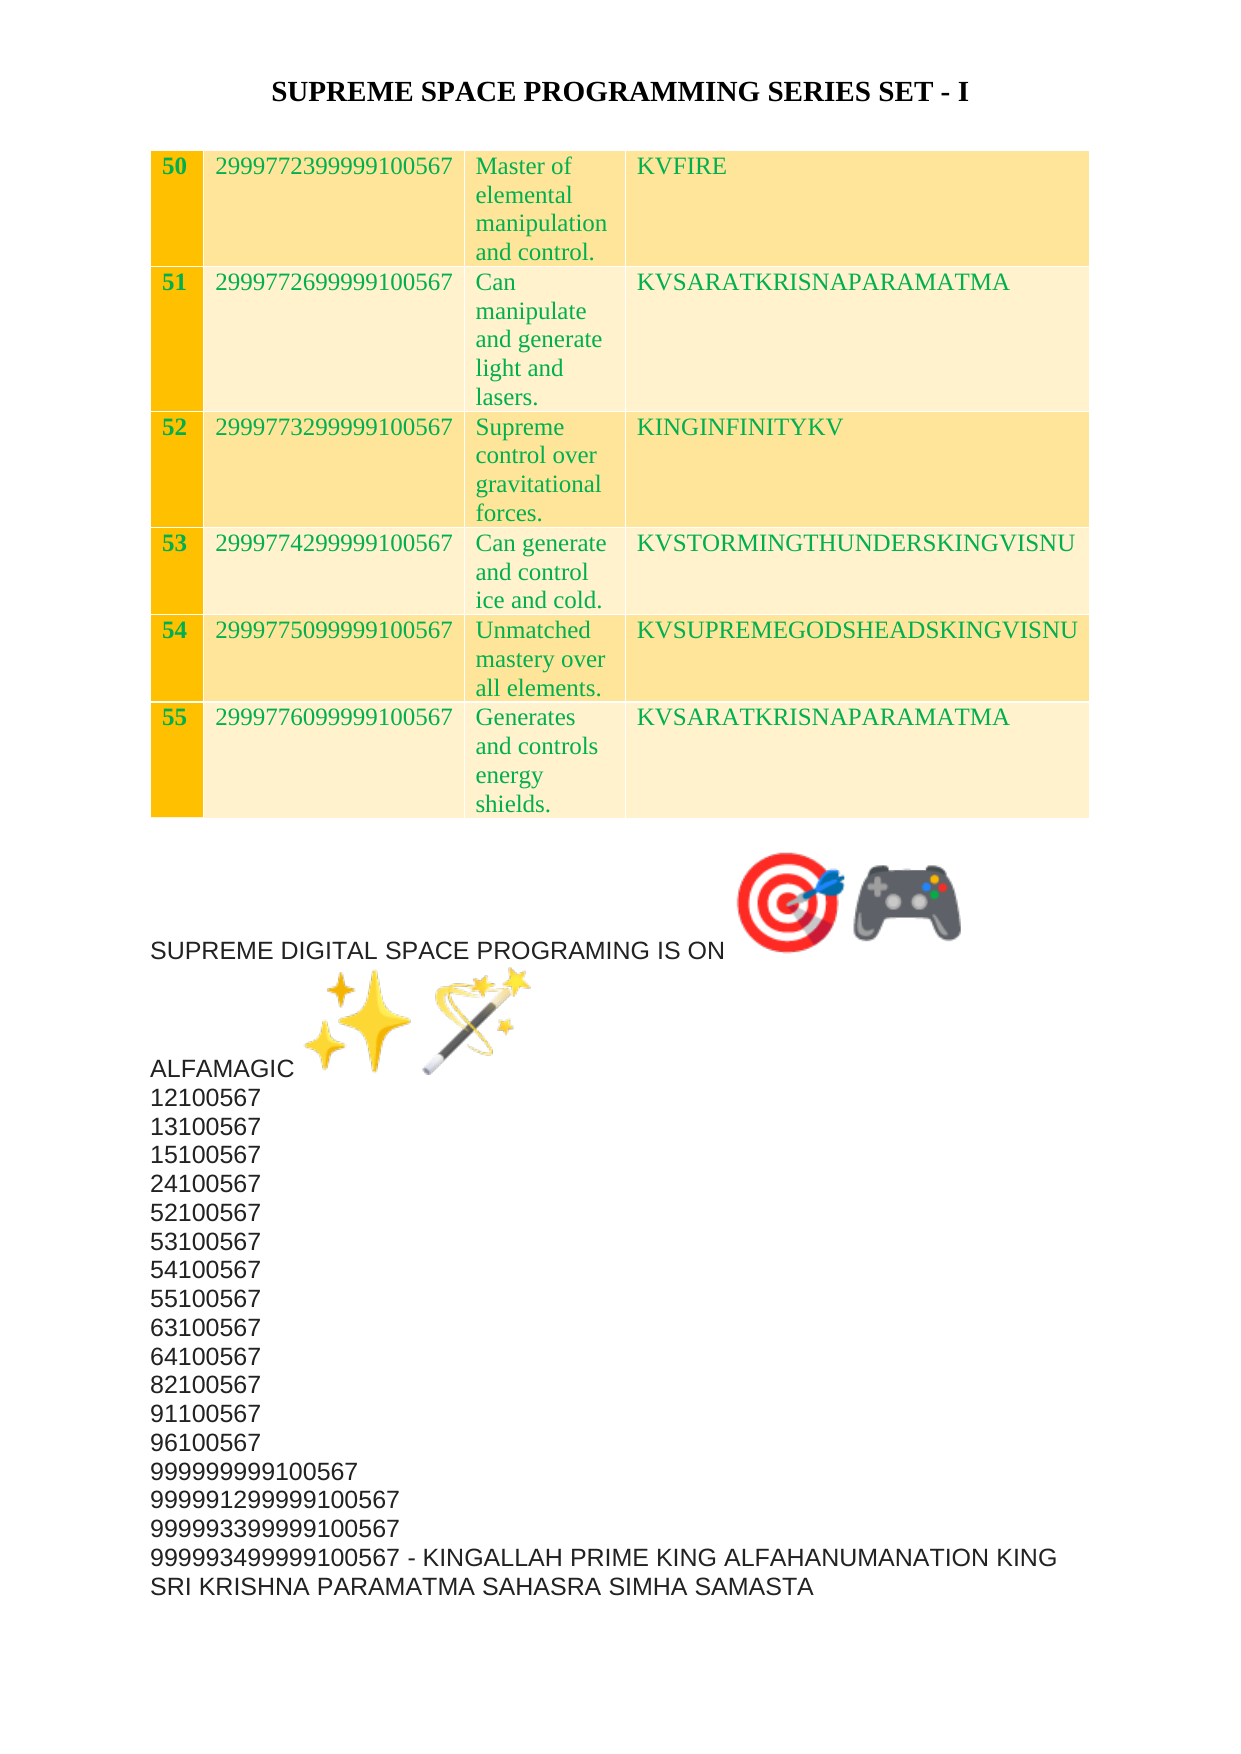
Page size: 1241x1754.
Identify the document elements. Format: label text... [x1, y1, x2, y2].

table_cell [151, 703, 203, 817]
text SUPREME DIGITAL SPACE PROGRAMING IS ON ALFAMAGIC [150, 847, 1090, 1083]
text 15100567 [150, 1140, 1090, 1169]
text 999999999100567 [150, 1457, 1090, 1485]
text 63100567 [150, 1313, 1090, 1342]
picture [851, 847, 964, 960]
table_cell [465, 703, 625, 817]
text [150, 1543, 1090, 1600]
text 999991299999100567 [150, 1485, 1090, 1514]
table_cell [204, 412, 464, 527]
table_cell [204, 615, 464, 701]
text 52100567 [150, 1198, 1090, 1227]
text 12100567 [150, 1083, 1090, 1112]
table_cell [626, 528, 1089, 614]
text 54100567 [150, 1255, 1090, 1284]
text 24100567 [150, 1169, 1090, 1198]
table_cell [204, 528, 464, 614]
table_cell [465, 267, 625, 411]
text 96100567 [150, 1428, 1090, 1457]
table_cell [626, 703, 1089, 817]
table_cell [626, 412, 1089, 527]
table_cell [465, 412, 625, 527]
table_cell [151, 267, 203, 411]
text 999993399999100567 [150, 1514, 1090, 1543]
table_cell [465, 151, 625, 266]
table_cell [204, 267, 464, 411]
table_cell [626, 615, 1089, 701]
text 55100567 [150, 1284, 1090, 1313]
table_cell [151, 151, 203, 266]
text 82100567 [150, 1370, 1090, 1399]
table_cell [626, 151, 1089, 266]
text 13100567 [150, 1112, 1090, 1140]
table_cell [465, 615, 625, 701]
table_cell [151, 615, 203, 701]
text 91100567 [150, 1399, 1090, 1428]
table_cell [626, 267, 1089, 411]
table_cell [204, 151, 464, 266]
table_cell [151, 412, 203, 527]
picture [421, 965, 534, 1078]
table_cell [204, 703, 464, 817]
picture [301, 965, 414, 1078]
picture [732, 847, 845, 960]
text 64100567 [150, 1342, 1090, 1370]
text 53100567 [150, 1227, 1090, 1255]
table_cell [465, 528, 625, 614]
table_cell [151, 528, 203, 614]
